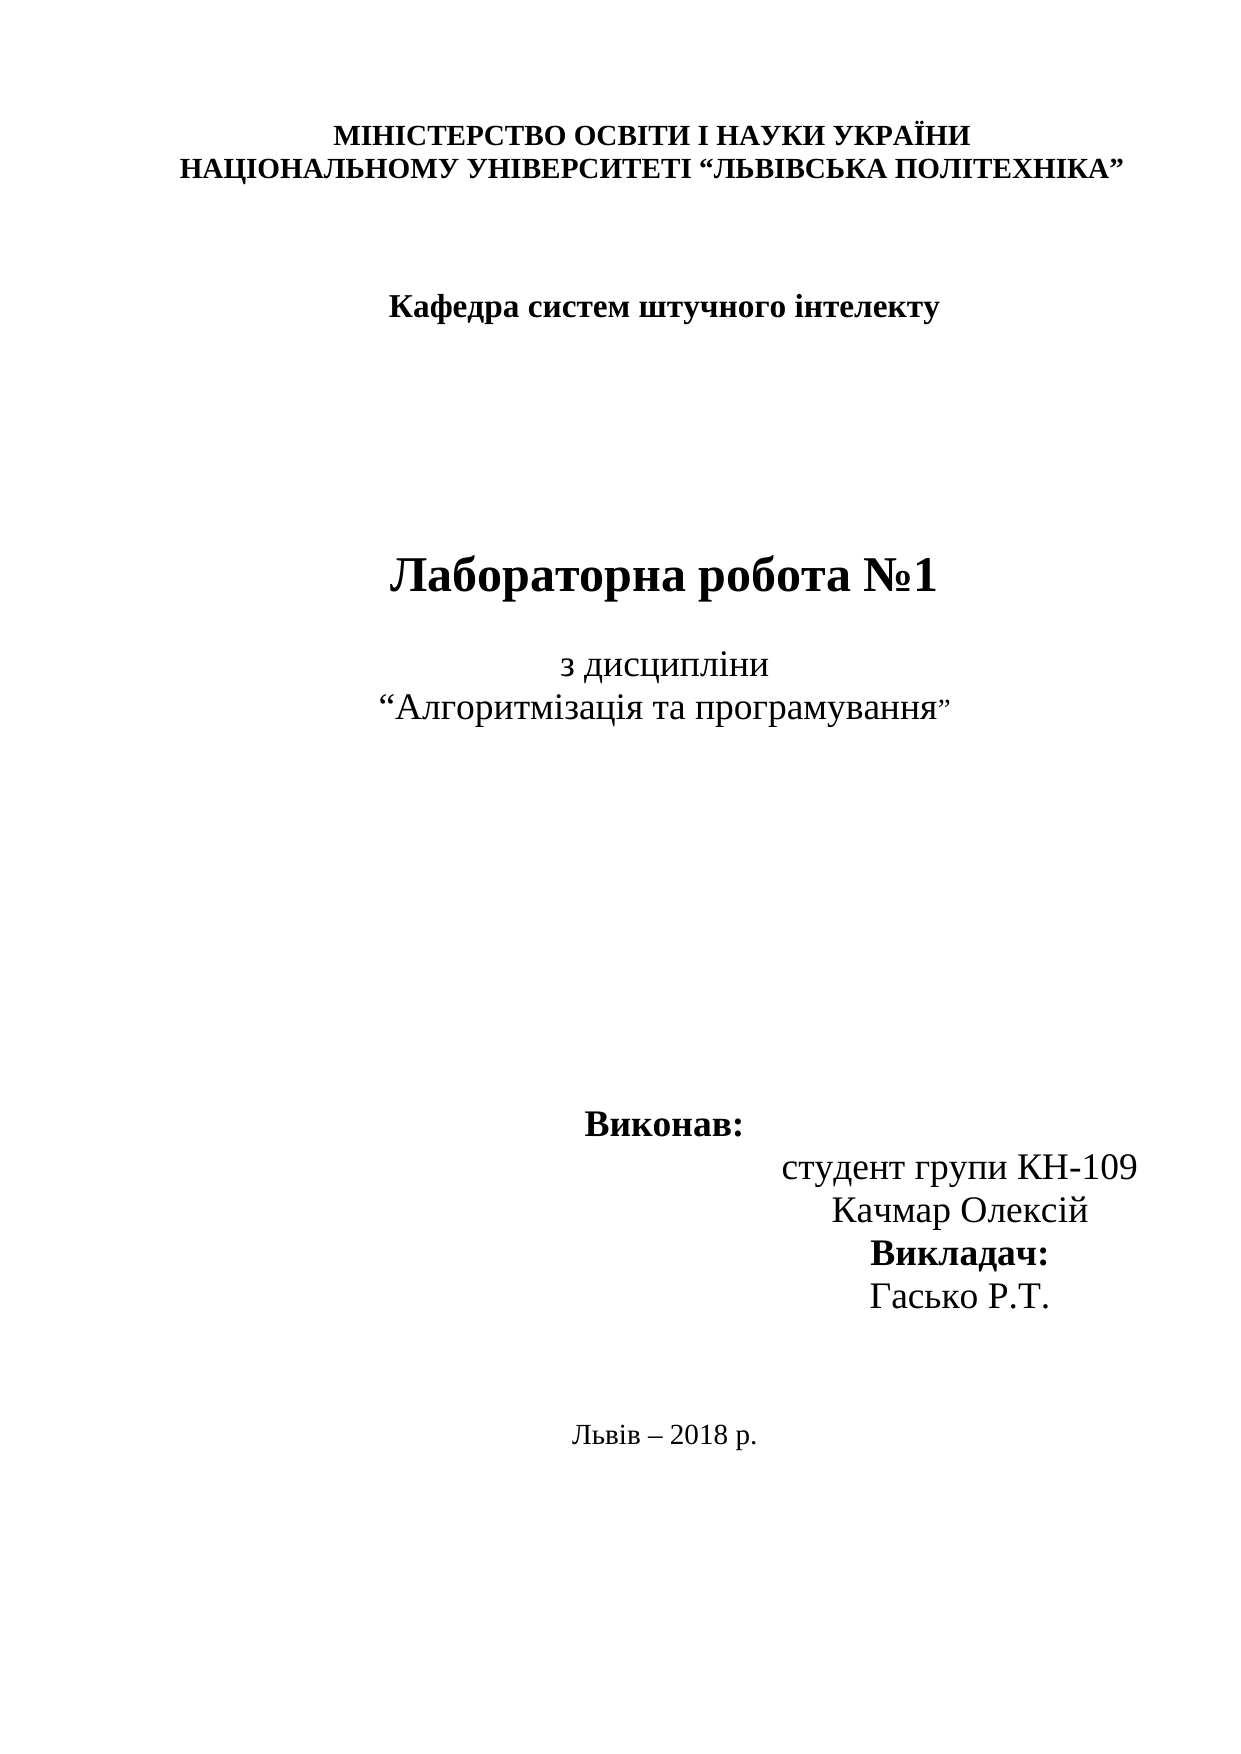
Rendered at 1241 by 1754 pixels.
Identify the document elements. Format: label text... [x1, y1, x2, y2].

text Кафедра систем штучного інтелекту [177, 286, 1152, 324]
text Виконав: [177, 1101, 1152, 1144]
text Викладач: [768, 1230, 1152, 1273]
text НАЦІОНАЛЬНОМУ УНІВЕРСИТЕТІ “ЛЬВІВСЬКА ПОЛІТЕХНІКА” [177, 152, 1127, 185]
text з дисципліни [177, 641, 1152, 684]
text Гасько Р.Т. [768, 1273, 1152, 1317]
text студент групи КН-109 [768, 1144, 1152, 1187]
text “Алгоритмізація та програмування” [177, 684, 1152, 727]
text Качмар Олексій [768, 1187, 1152, 1230]
text Львів – 2018 р. [177, 1417, 1152, 1451]
text МІНІСТЕРСТВО ОСВІТИ І НАУКИ УКРАЇНИ [177, 118, 1127, 152]
text Лабораторна робота №1 [177, 545, 1152, 603]
